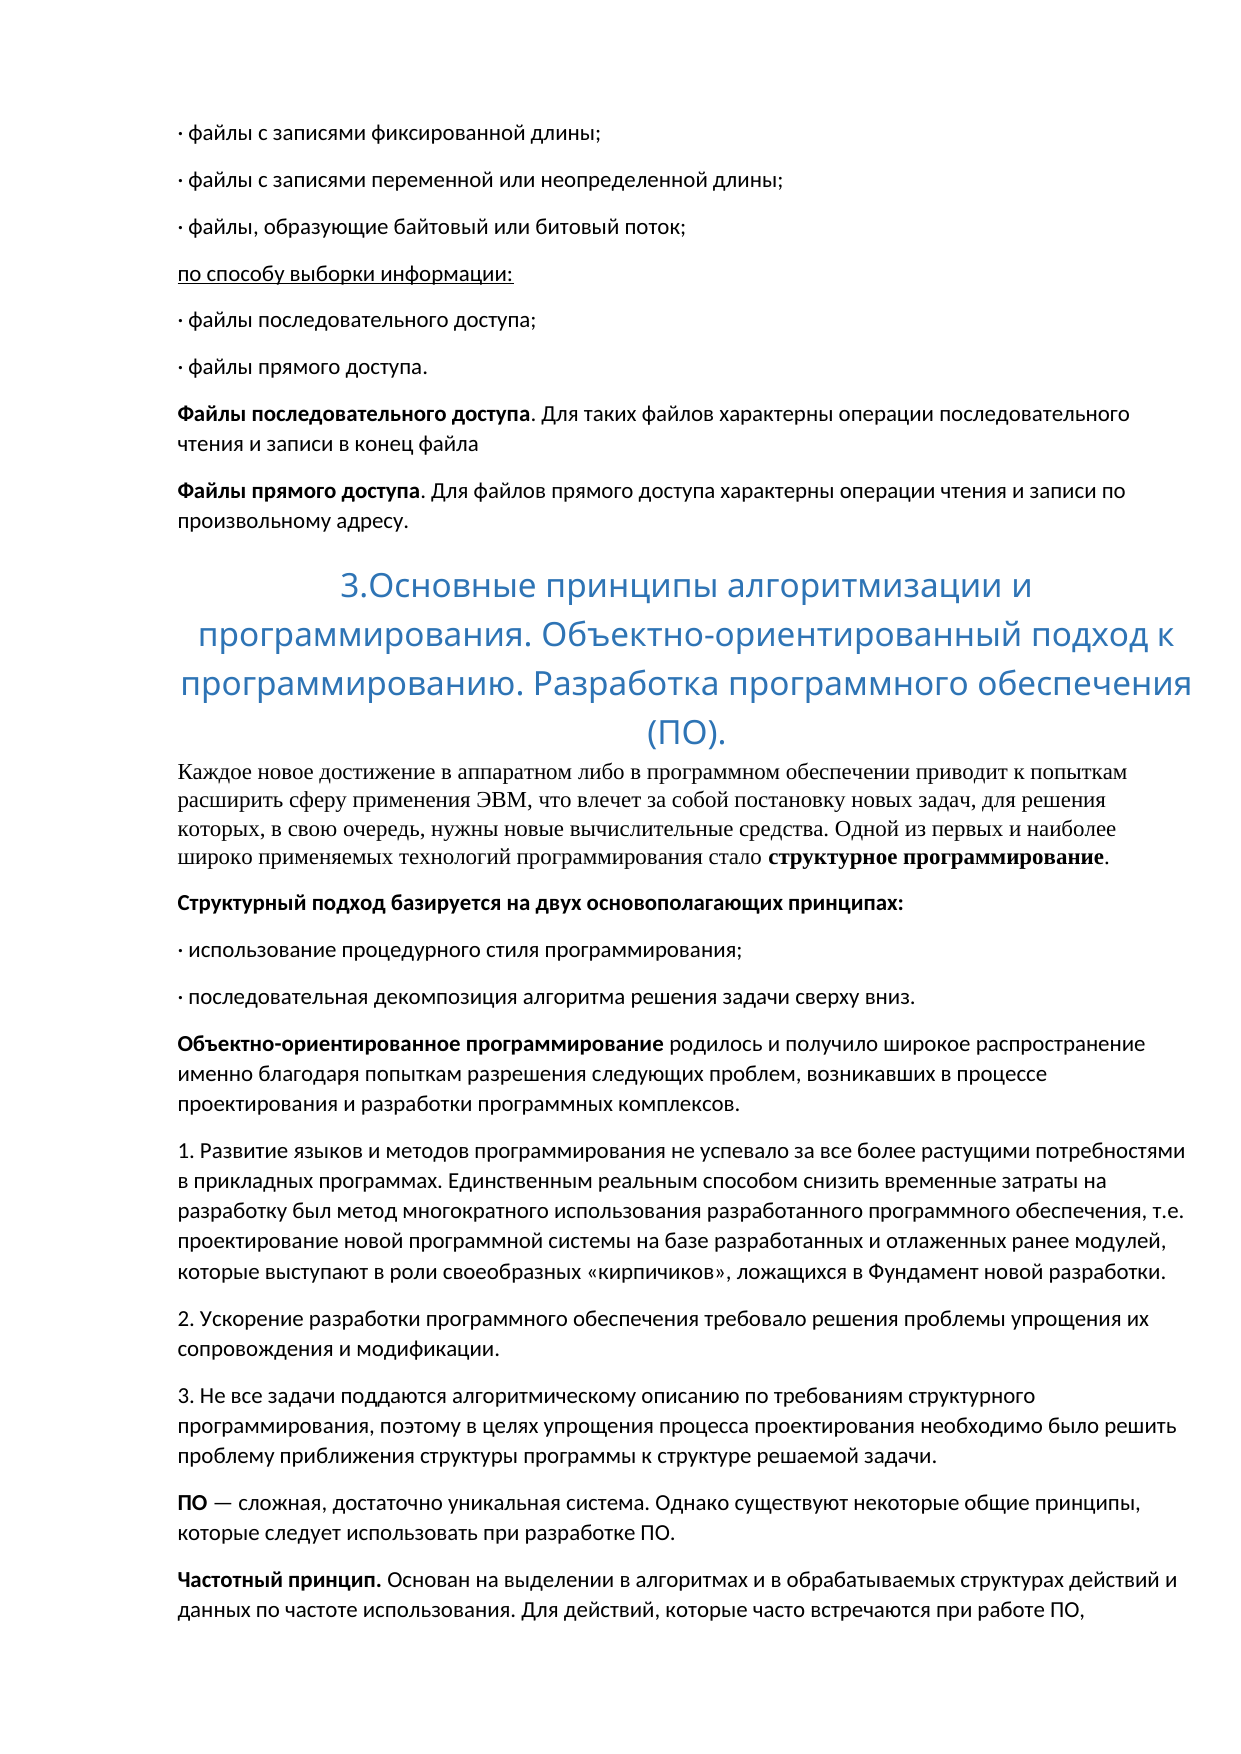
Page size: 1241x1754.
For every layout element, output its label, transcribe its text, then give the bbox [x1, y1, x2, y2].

text Объектно-ориентированное программирование родилось и получило широкое распространение именно благодаря попыткам разрешения следующих проблем, возникавших в процессе проектирования и разработки программных комплексов. [177, 1029, 1196, 1117]
text 2. Ускорение разработки программного обеспечения требовало решения проблемы упрощения их сопровождения и модификации. [177, 1304, 1196, 1362]
text · использование процедурного стиля программирования; [177, 935, 1196, 963]
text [177, 1565, 1196, 1623]
text ПО — сложная, достаточно уникальная система. Однако существуют некоторые общие принципы, которые следует использовать при разработке ПО. [177, 1488, 1196, 1546]
text · файлы прямого доступа. [177, 352, 1196, 381]
text · файлы последовательного доступа; [177, 306, 1196, 334]
text 3. Не все задачи поддаются алгоритмическому описанию по требованиям структурного программирования, поэтому в целях упрощения процесса проектирования необходимо было решить проблему приближения структуры программы к структуре решаемой задачи. [177, 1381, 1196, 1469]
subtitle 3.Основные принципы алгоритмизации и программирования. Объектно-ориентированный подход к программированию. Разработка программного обеспечения (ПО). [177, 562, 1196, 754]
text · файлы с записями фиксированной длины; [177, 118, 1196, 146]
text · файлы, образующие байтовый или битовый поток; [177, 212, 1196, 240]
text 1. Развитие языков и методов программирования не успевало за все более растущими потребностями в прикладных программах. Единственным реальным способом снизить временные затраты на разработку был метод многократного использования разработанного программного обеспечения, т.е. проектирование новой программной системы на базе разработанных и отлаженных ранее модулей, которые выступают в роли своеобразных «кирпичиков», ложащихся в Фундамент новой разработки. [177, 1136, 1196, 1285]
text Каждое новое достижение в аппаратном либо в программном обеспечении приводит к попыткам расширить сферу применения ЭВМ, что влечет за собой постановку новых задач, для решения которых, в свою очередь, нужны новые вычислительные средства. Одной из первых и наиболее широко применяемых технологий программирования стало структурное программирование. [177, 758, 1196, 869]
text · файлы с записями переменной или неопределенной длины; [177, 165, 1196, 193]
text по способу выборки информации: [177, 259, 1196, 287]
text Файлы прямого доступа. Для файлов прямого доступа характерны операции чтения и записи по произвольному адресу. [177, 476, 1196, 535]
text · последовательная декомпозиция алгоритма решения задачи сверху вниз. [177, 982, 1196, 1010]
text Файлы последовательного доступа. Для таких файлов характерны операции последовательного чтения и записи в конец файла [177, 399, 1196, 458]
text Структурный подход базируется на двух основополагающих принципах: [177, 888, 1196, 916]
